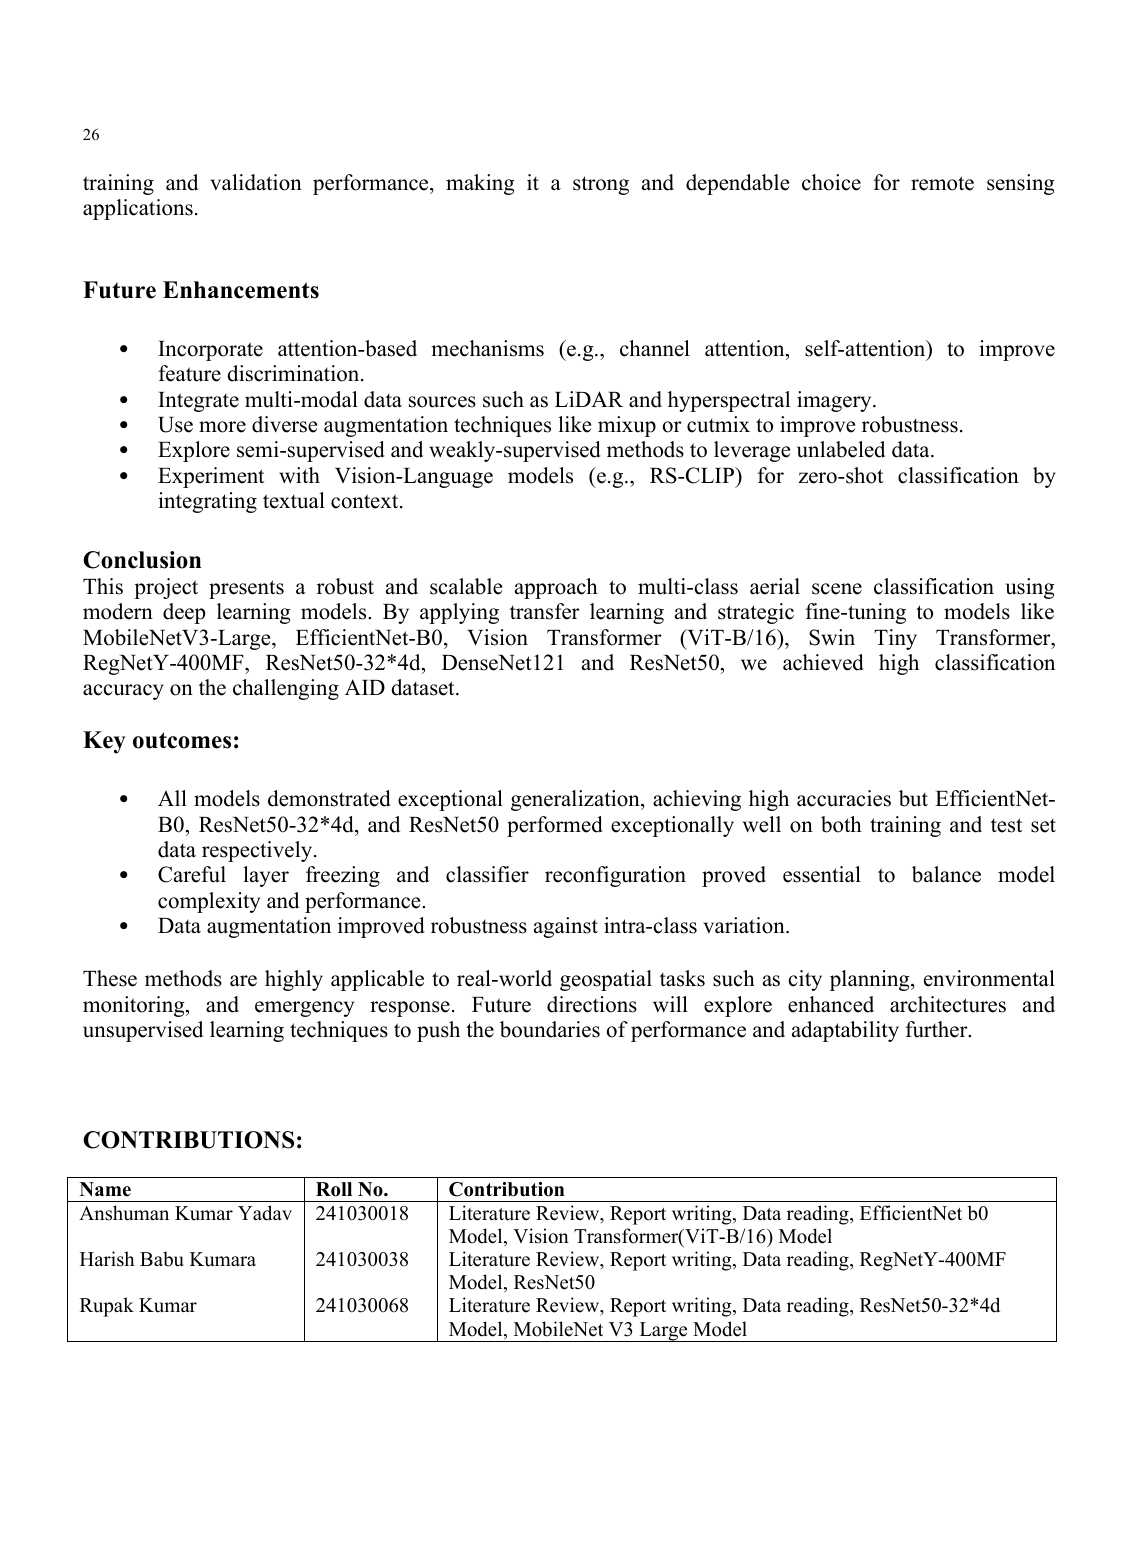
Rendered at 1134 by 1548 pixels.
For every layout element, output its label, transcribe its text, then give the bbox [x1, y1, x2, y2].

table_cell Anshuman Kumar Yadav Harish Babu Kumara Rupak Kumar Srashti Singh [68, 1202, 304, 1341]
text CONTRIBUTIONS: [83, 1126, 1057, 1153]
text This project presents a robust and scalable approach to multi-class aerial scene classification using modern deep learning models. By applying transfer learning and strategic fine-tuning to models like MobileNetV3-Large, EfficientNet-B0, Vision Transformer (ViT-B/16), Swin Tiny Transformer, RegNetY-400MF, ResNet50-32*4d, DenseNet121 and ResNet50, we achieved high classification accuracy on the challenging AID dataset. [83, 574, 1057, 701]
text Conclusion [83, 546, 1057, 574]
table_header Name [68, 1178, 304, 1201]
text Key outcomes: [83, 726, 1057, 754]
list Integrate multi-modal data sources such as LiDAR and hyperspectral imagery. [120, 387, 1057, 412]
list Experiment with Vision-Language models (e.g., RS-CLIP) for zero-shot classification by integrating textual context. [120, 463, 1057, 514]
list Explore semi-supervised and weakly-supervised methods to leverage unlabeled data. [120, 437, 1057, 463]
table_cell 241030018 241030038 241030068 241030083 [305, 1202, 437, 1341]
list Careful layer freezing and classifier reconfiguration proved essential to balance model complexity and performance. [120, 862, 1057, 913]
table_header Contribution [438, 1178, 1056, 1201]
table_header Roll No. [305, 1178, 437, 1201]
text These methods are highly applicable to real-world geospatial tasks such as city planning, environmental monitoring, and emergency response. Future directions will explore enhanced architectures and unsupervised learning techniques to push the boundaries of performance and adaptability further. [83, 966, 1057, 1043]
list Incorporate attention-based mechanisms (e.g., channel attention, self-attention) to improve feature discrimination. [120, 336, 1057, 387]
list Data augmentation improved robustness against intra-class variation. [120, 913, 1057, 939]
list All models demonstrated exceptional generalization, achieving high accuracies but EfficientNet-B0, ResNet50-32*4d, and ResNet50 performed exceptionally well on both training and test set data respectively. [120, 786, 1057, 862]
list Use more diverse augmentation techniques like mixup or cutmix to improve robustness. [120, 412, 1057, 437]
text Future Enhancements [83, 276, 1057, 303]
